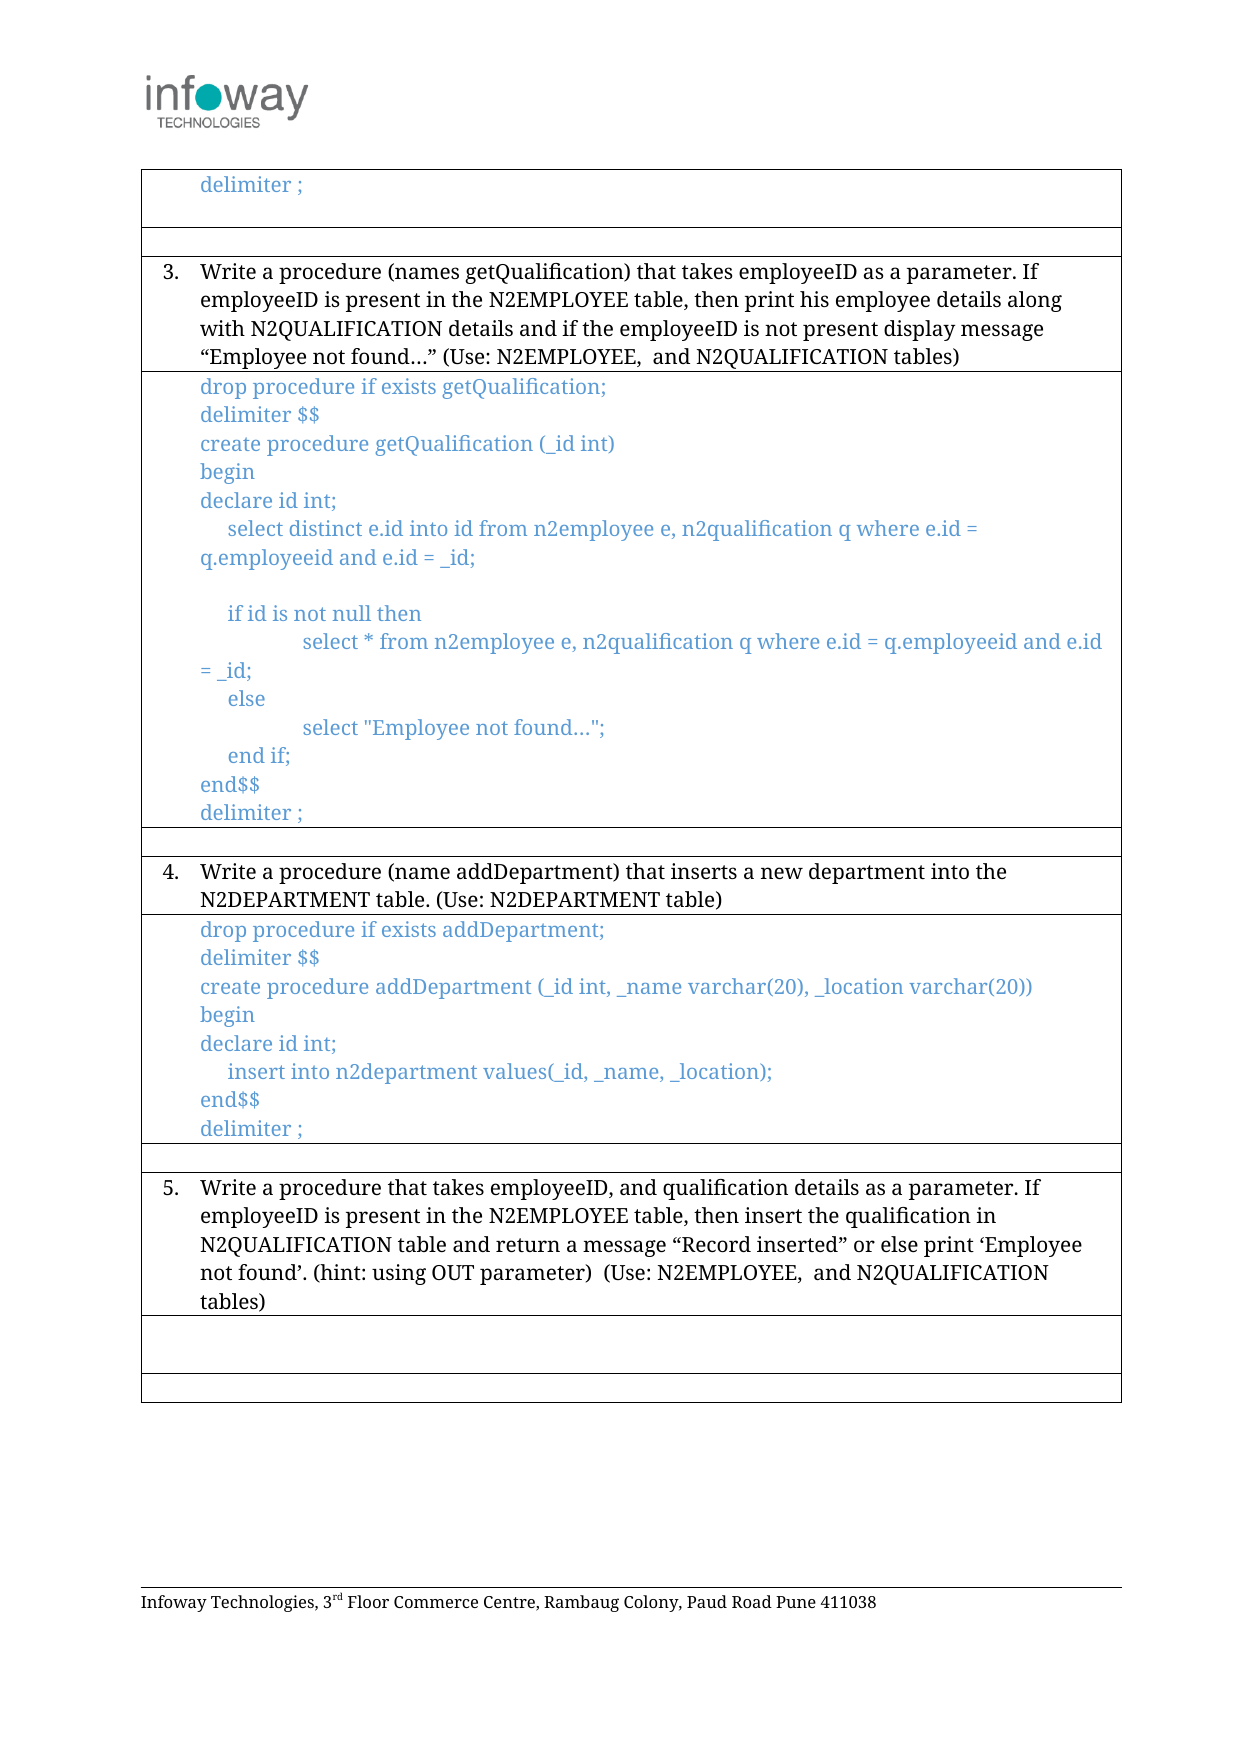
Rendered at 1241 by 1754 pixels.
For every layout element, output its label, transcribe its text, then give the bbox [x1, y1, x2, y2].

table_cell drop procedure if exists addDepartment; delimiter $$ create procedure addDepartment (_id int, _name varchar(20), _location varchar(20)) begin declare id int; insert into n2department values(_id, _name, _location); end$$ delimiter ; [142, 915, 1121, 1142]
table_cell [142, 1374, 1121, 1402]
table_cell Write a procedure (names getQualification) that takes employeeID as a parameter. If employeeID is present in the N2EMPLOYEE table, then print his employee details along with N2QUALIFICATION details and if the employeeID is not present display message “Employee not found…” (Use: N2EMPLOYEE, and N2QUALIFICATION tables) [142, 257, 1121, 371]
table_cell [142, 828, 1121, 856]
picture [140, 73, 311, 131]
table_cell [142, 1316, 1121, 1372]
table_cell Write a procedure (name addDepartment) that inserts a new department into the N2DEPARTMENT table. (Use: N2DEPARTMENT table) [142, 857, 1121, 914]
table_cell [142, 1144, 1121, 1172]
table_cell drop procedure if exists getQualification; delimiter $$ create procedure getQualification (_id int) begin declare id int; select distinct e.id into id from n2employee e, n2qualification q where e.id = q.employeeid and e.id = _id; if id is not null then select * from n2employee e, n2qualification q where e.id = q.employeeid and e.id = _id; else select "Employee not found…"; end if; end$$ delimiter ; [142, 372, 1121, 827]
table_cell [142, 228, 1121, 256]
table_cell Write a procedure that takes employeeID, and qualification details as a parameter. If employeeID is present in the N2EMPLOYEE table, then insert the qualification in N2QUALIFICATION table and return a message “Record inserted” or else print ‘Employee not found’. (hint: using OUT parameter) (Use: N2EMPLOYEE, and N2QUALIFICATION tables) [142, 1173, 1121, 1315]
